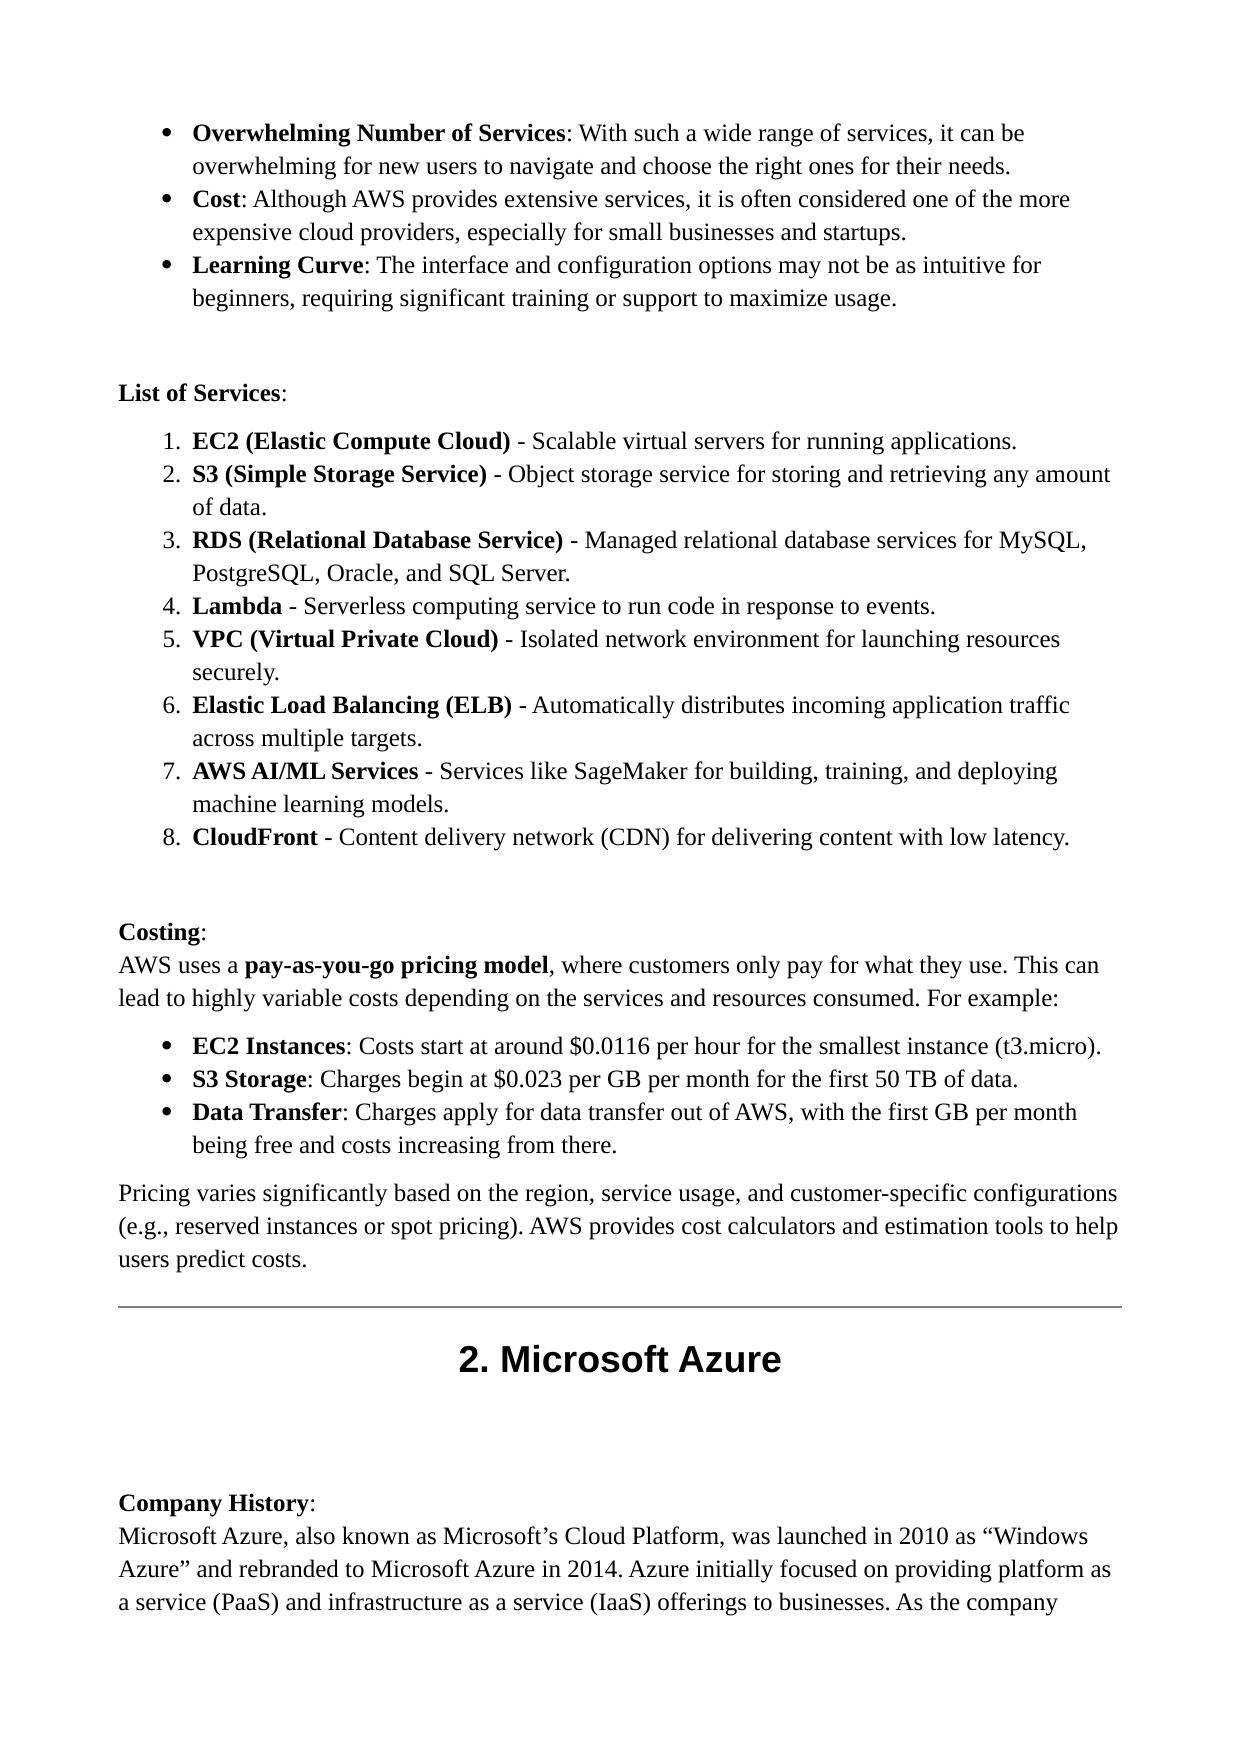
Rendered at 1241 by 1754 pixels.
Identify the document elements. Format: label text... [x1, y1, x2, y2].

text List of Services: [118, 378, 1122, 407]
list VPC (Virtual Private Cloud) - Isolated network environment for launching resources securely. [162, 624, 1122, 686]
list Data Transfer: Charges apply for data transfer out of AWS, with the first GB per month being free and costs increasing from there. [162, 1097, 1122, 1159]
list EC2 (Elastic Compute Cloud) - Scalable virtual servers for running applications. [162, 426, 1122, 455]
list S3 Storage: Charges begin at $0.023 per GB per month for the first 50 TB of data. [162, 1064, 1122, 1093]
text Costing: AWS uses a pay-as-you-go pricing model, where customers only pay for what they use. This can lead to highly variable costs depending on the services and resources consumed. For example: [118, 917, 1122, 1012]
text Pricing varies significantly based on the region, service usage, and customer-specific configurations (e.g., reserved instances or spot pricing). AWS provides cost calculators and estimation tools to help users predict costs. [118, 1178, 1122, 1273]
list Overwhelming Number of Services: With such a wide range of services, it can be overwhelming for new users to navigate and choose the right ones for their needs. [162, 118, 1122, 180]
list AWS AI/ML Services - Services like SageMaker for building, training, and deploying machine learning models. [162, 756, 1122, 818]
list Lambda - Serverless computing service to run code in response to events. [162, 591, 1122, 620]
list EC2 Instances: Costs start at around $0.0116 per hour for the smallest instance (t3.micro). [162, 1031, 1122, 1060]
list RDS (Relational Database Service) - Managed relational database services for MySQL, PostgreSQL, Oracle, and SQL Server. [162, 525, 1122, 587]
subtitle 2. Microsoft Azure [118, 1337, 1122, 1380]
list Learning Curve: The interface and configuration options may not be as intuitive for beginners, requiring significant training or support to maximize usage. [162, 250, 1122, 312]
list S3 (Simple Storage Service) - Object storage service for storing and retrieving any amount of data. [162, 459, 1122, 521]
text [118, 1488, 1122, 1616]
list CloudFront - Content delivery network (CDN) for delivering content with low latency. [162, 822, 1122, 851]
list Cost: Although AWS provides extensive services, it is often considered one of the more expensive cloud providers, especially for small businesses and startups. [162, 184, 1122, 246]
list Elastic Load Balancing (ELB) - Automatically distributes incoming application traffic across multiple targets. [162, 690, 1122, 752]
